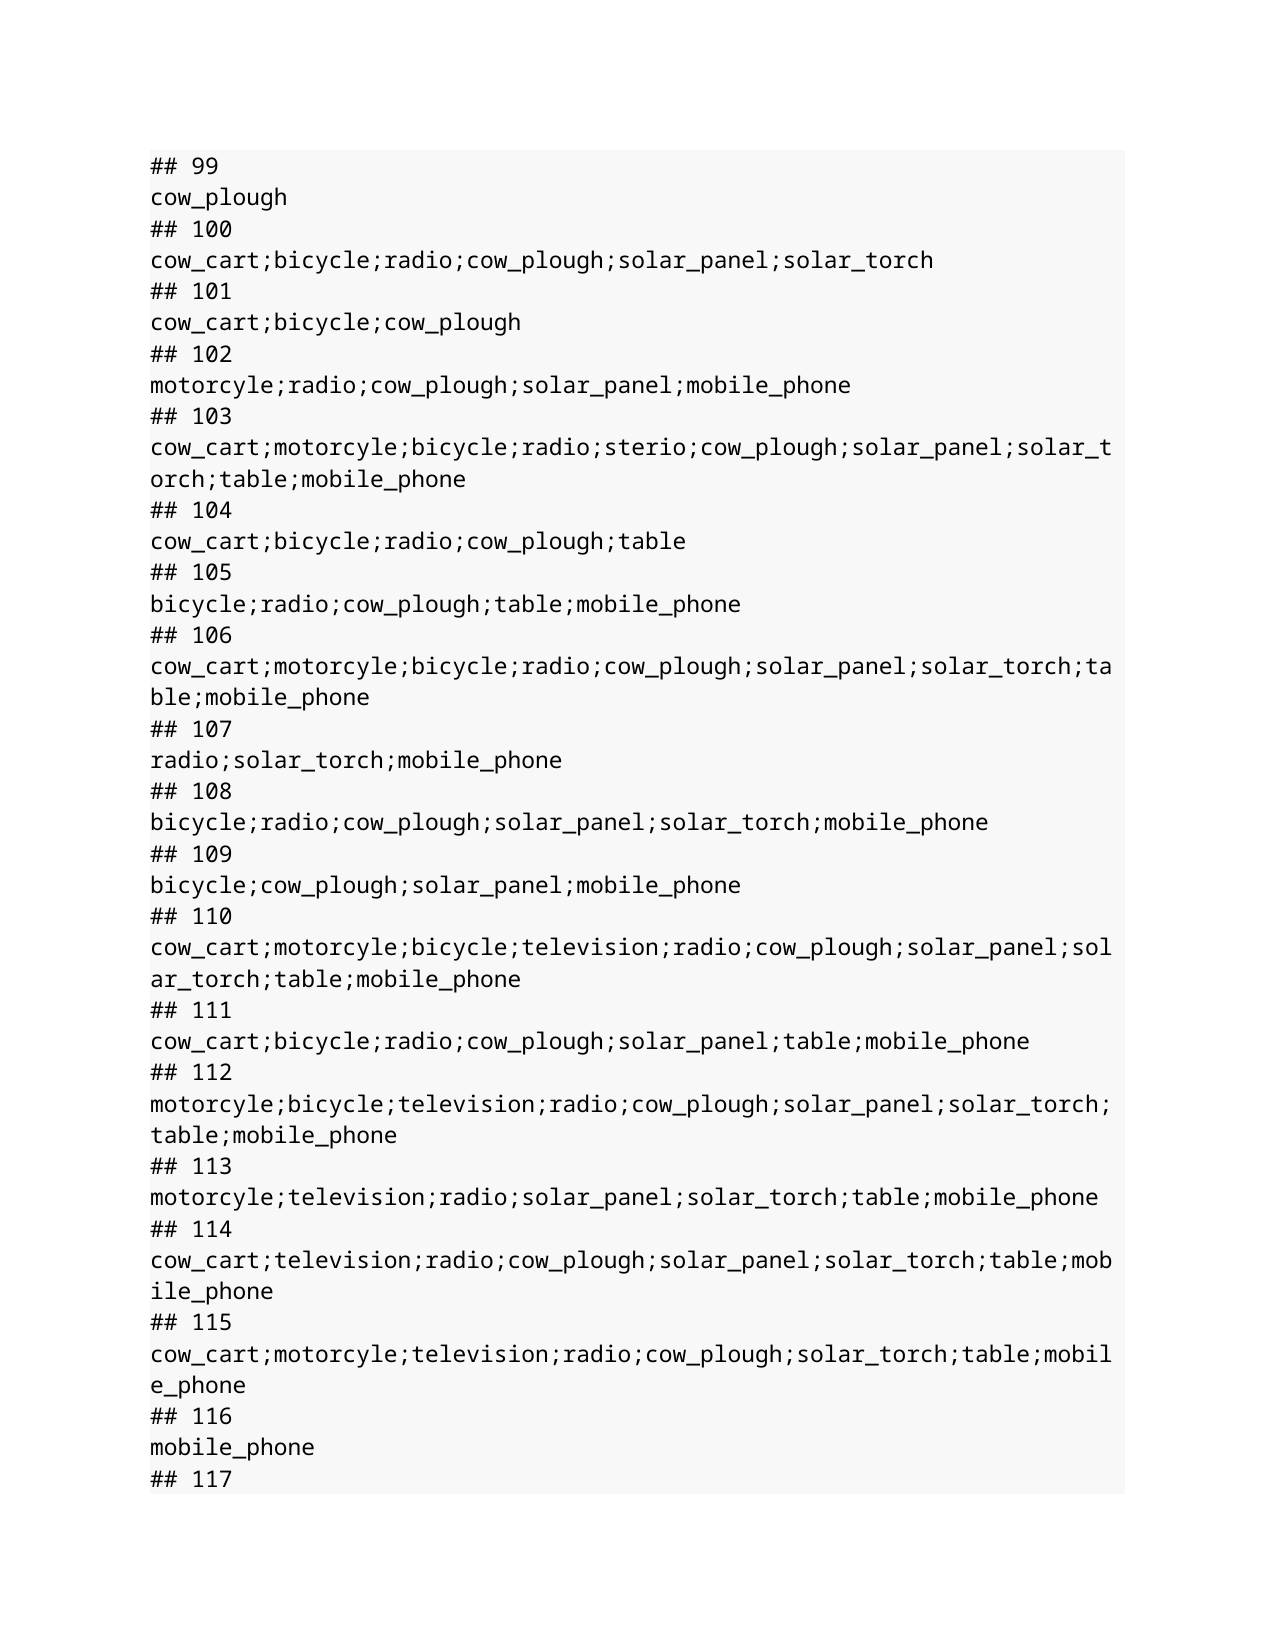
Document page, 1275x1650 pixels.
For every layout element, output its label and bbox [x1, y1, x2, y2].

text [150, 150, 1125, 1494]
